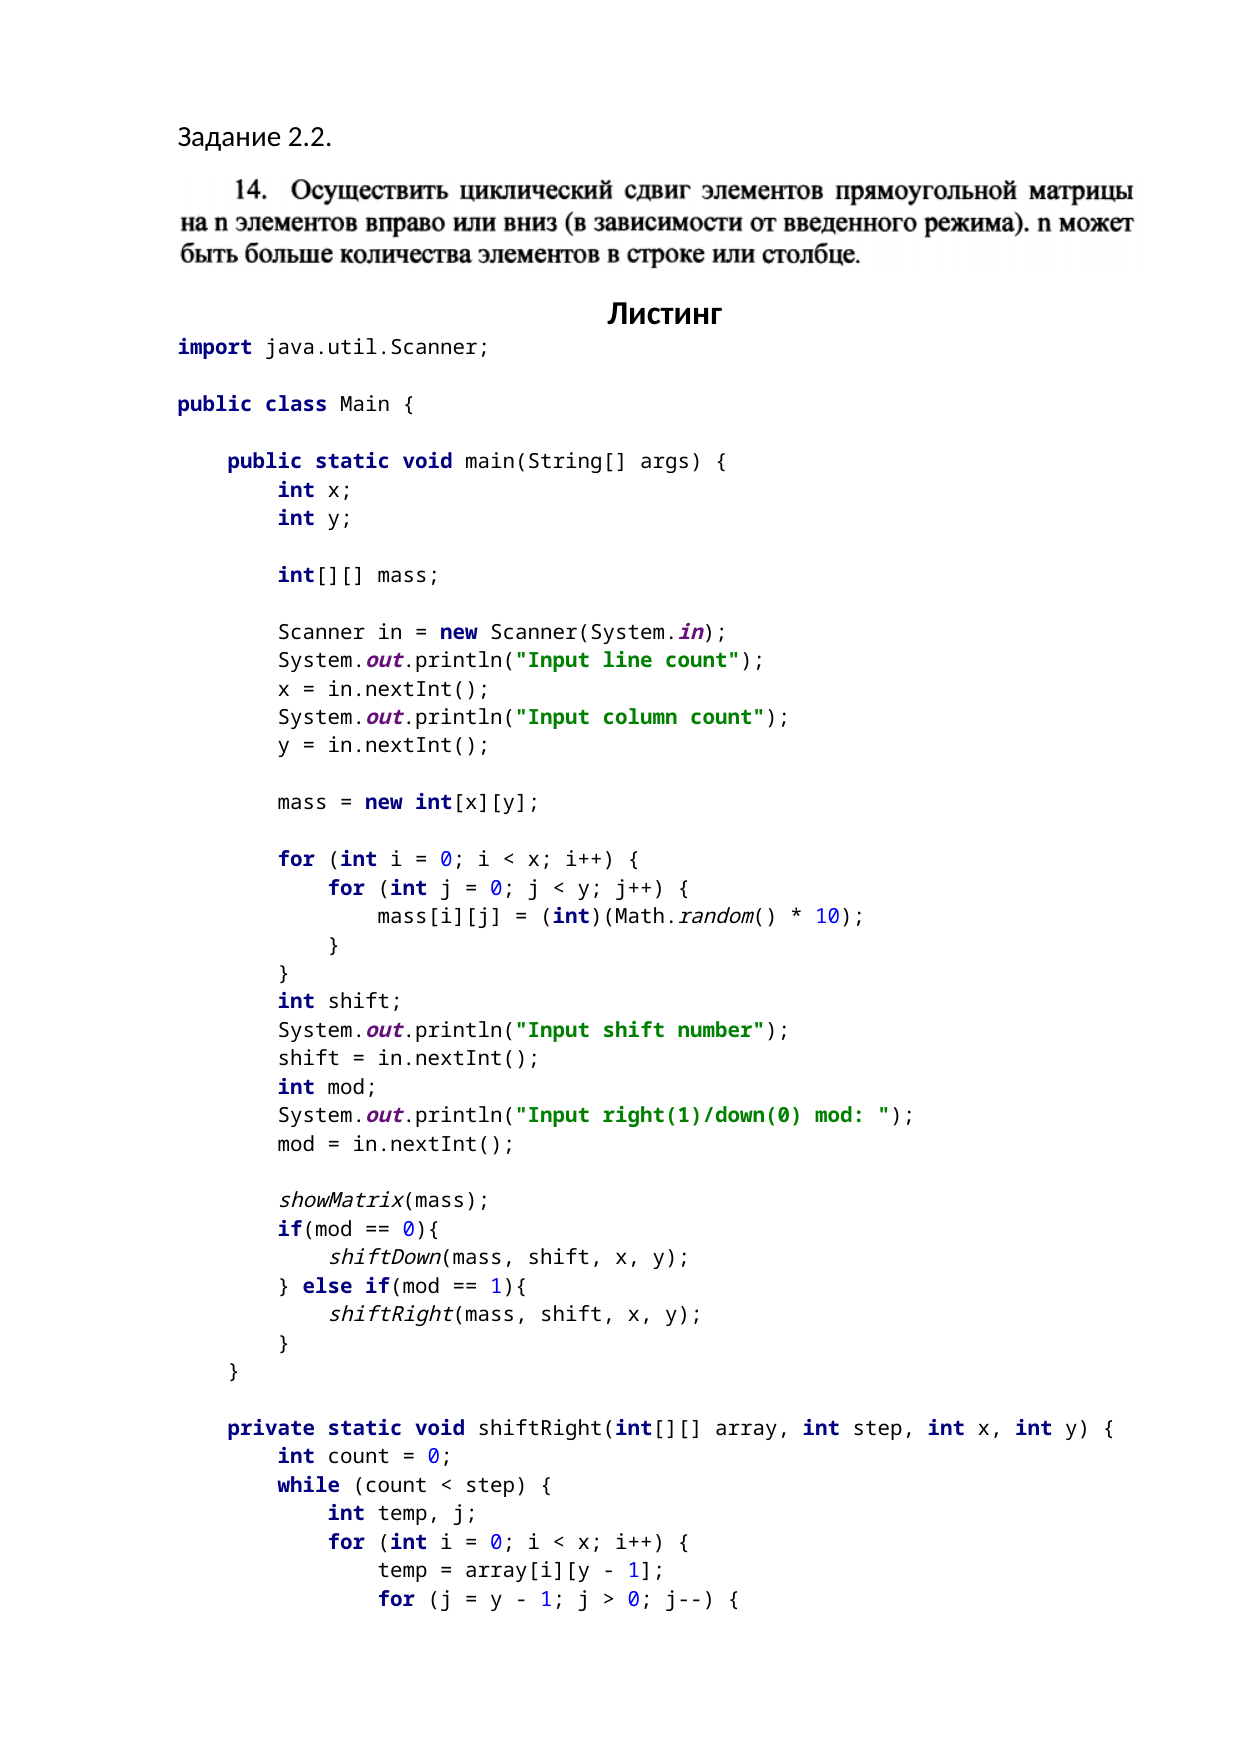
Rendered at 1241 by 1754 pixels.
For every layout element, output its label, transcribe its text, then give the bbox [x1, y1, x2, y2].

picture [177, 173, 1152, 273]
text Задание 2.2. [177, 118, 1152, 154]
text Листинг [177, 292, 1152, 332]
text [177, 332, 1152, 1612]
